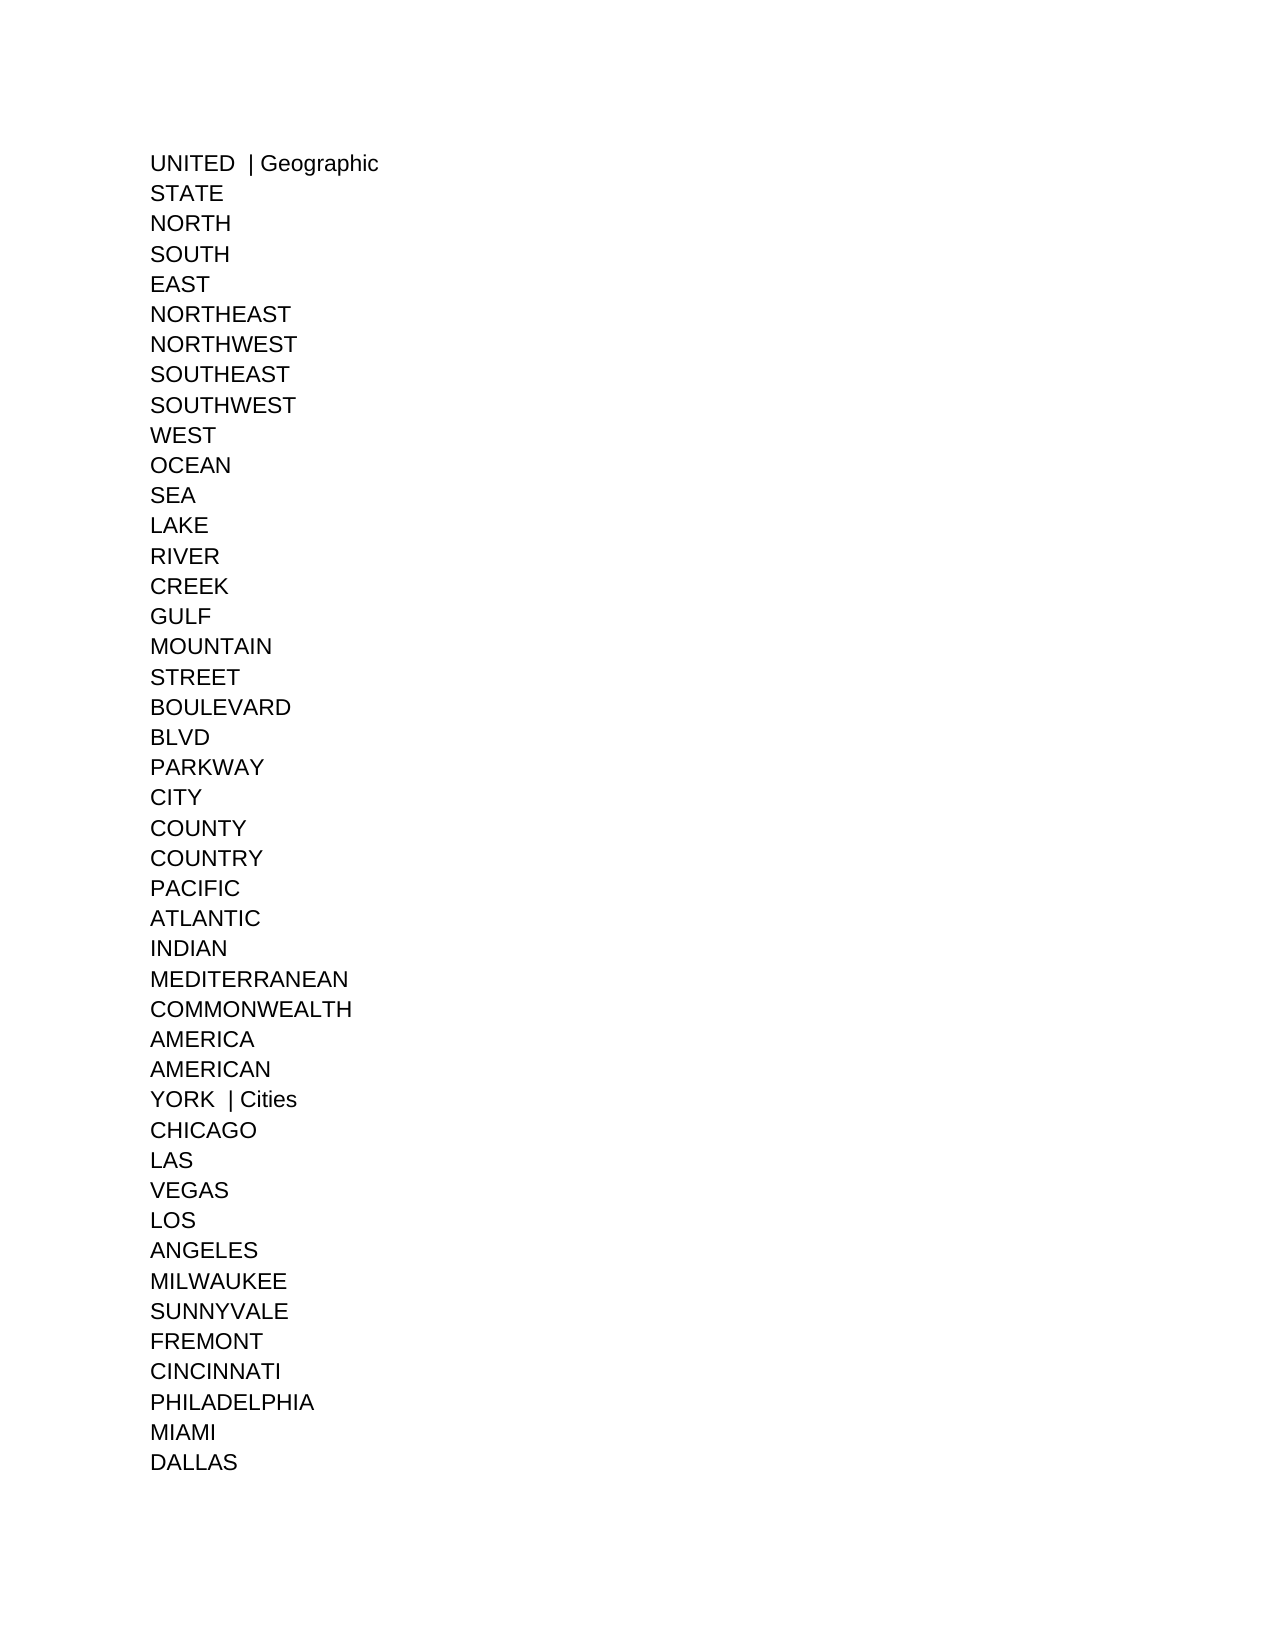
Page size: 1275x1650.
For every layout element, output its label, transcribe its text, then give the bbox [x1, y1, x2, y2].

text NORTHEAST [150, 301, 1125, 327]
text BOULEVARD [150, 694, 1125, 720]
text VEGAS [150, 1177, 1125, 1203]
text MOUNTAIN [150, 633, 1125, 660]
text FREMONT [150, 1328, 1125, 1354]
text PHILADELPHIA [150, 1388, 1125, 1415]
text BLVD [150, 724, 1125, 750]
text ANGELES [150, 1237, 1125, 1264]
text OCEAN [150, 452, 1125, 478]
text SOUTHEAST [150, 361, 1125, 388]
text YORK | Cities [150, 1086, 1125, 1113]
text EAST [150, 271, 1125, 297]
text NORTH [150, 210, 1125, 237]
text COMMONWEALTH [150, 996, 1125, 1022]
text LAKE [150, 512, 1125, 539]
text ATLANTIC [150, 905, 1125, 932]
text PARKWAY [150, 754, 1125, 781]
text COUNTY [150, 814, 1125, 841]
text SUNNYVALE [150, 1298, 1125, 1324]
text COUNTRY [150, 845, 1125, 871]
text SOUTH [150, 241, 1125, 267]
text PACIFIC [150, 875, 1125, 901]
text CINCINNATI [150, 1358, 1125, 1385]
text AMERICA [150, 1026, 1125, 1052]
text WEST [150, 422, 1125, 448]
text MIAMI [150, 1419, 1125, 1445]
text GULF [150, 603, 1125, 629]
text STATE [150, 180, 1125, 207]
text CHICAGO [150, 1117, 1125, 1143]
text INDIAN [150, 935, 1125, 962]
text DALLAS [150, 1449, 1125, 1475]
text MEDITERRANEAN [150, 966, 1125, 992]
text CREEK [150, 573, 1125, 599]
text SOUTHWEST [150, 392, 1125, 418]
text MILWAUKEE [150, 1268, 1125, 1294]
text CITY [150, 784, 1125, 811]
text SEA [150, 482, 1125, 509]
text LOS [150, 1207, 1125, 1234]
text AMERICAN [150, 1056, 1125, 1083]
text NORTHWEST [150, 331, 1125, 358]
text UNITED | Geographic [150, 150, 1125, 176]
text RIVER [150, 543, 1125, 569]
text STREET [150, 663, 1125, 690]
text LAS [150, 1147, 1125, 1173]
